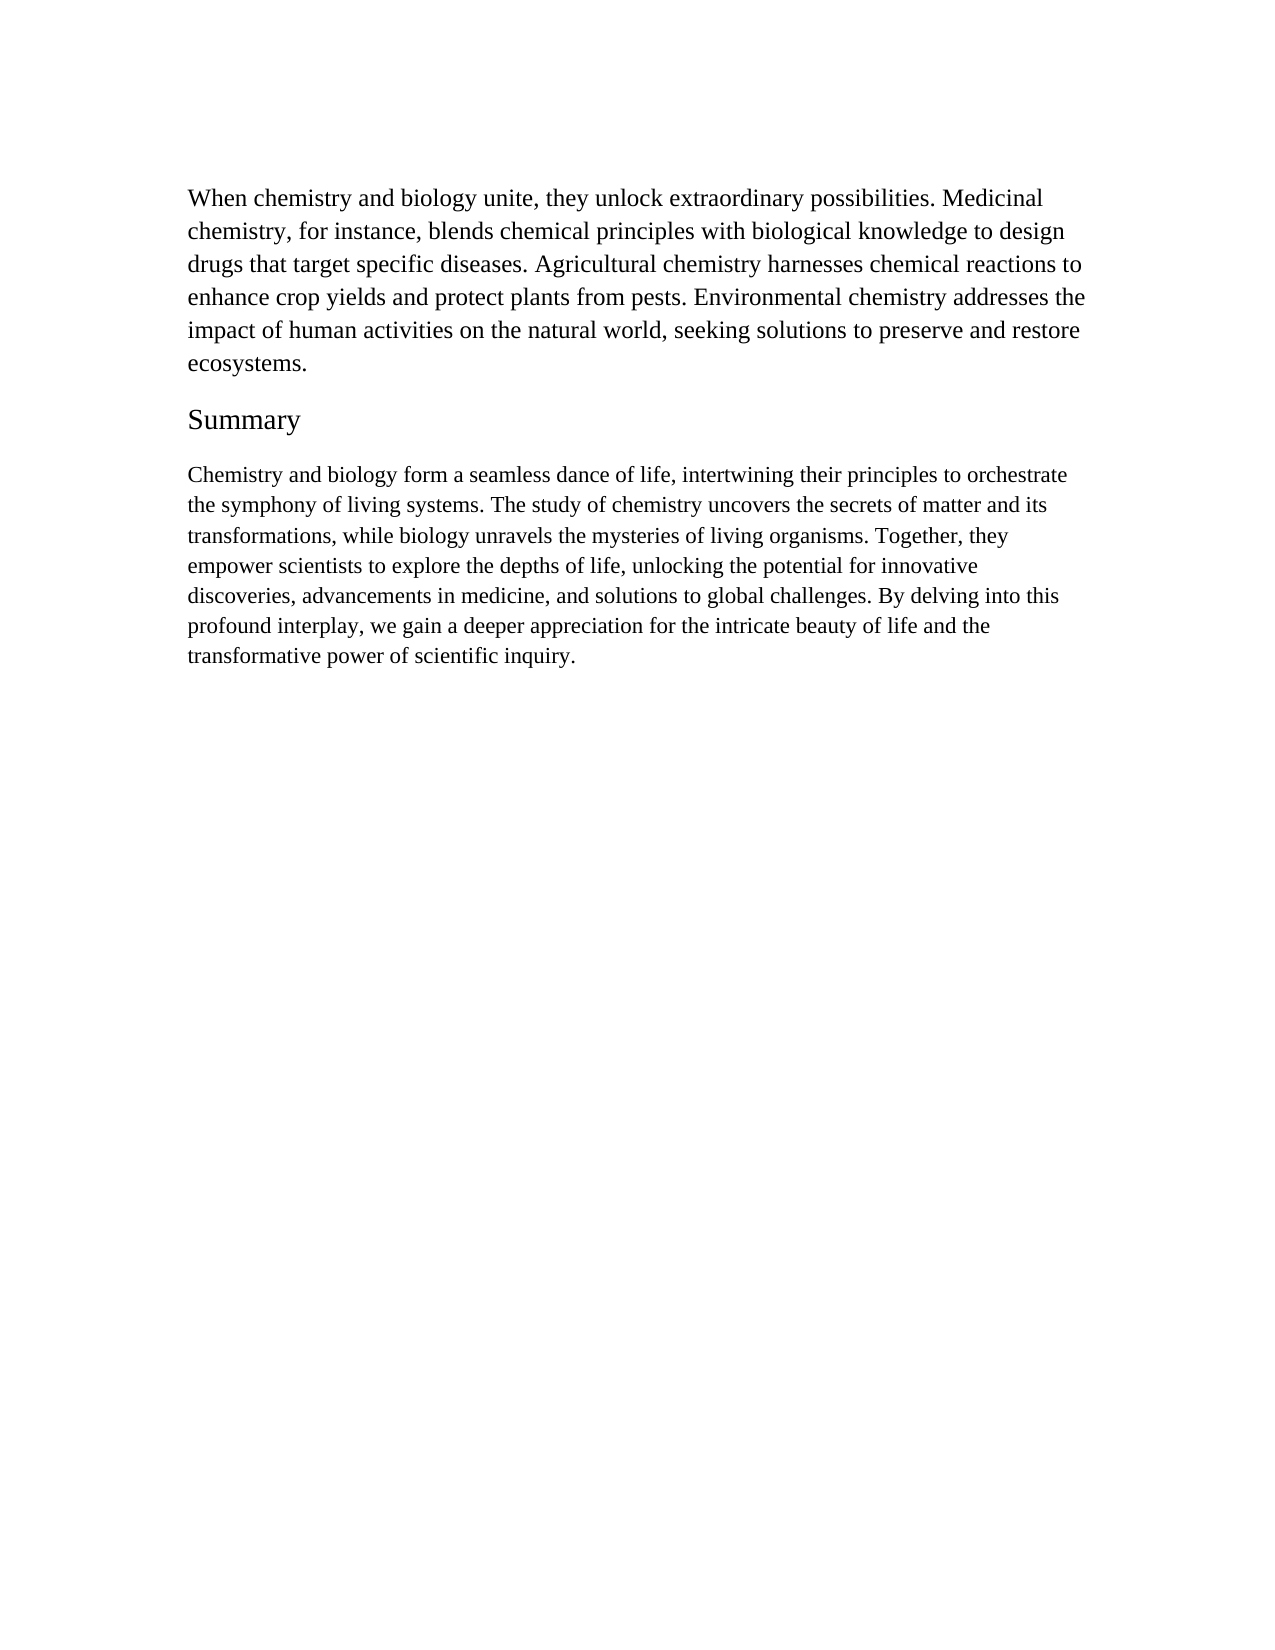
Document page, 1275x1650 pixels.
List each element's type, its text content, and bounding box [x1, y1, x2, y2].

text Chemistry and biology form a seamless dance of life, intertwining their principles to orchestrate the symphony of living systems. The study of chemistry uncovers the secrets of matter and its transformations, while biology unravels the mysteries of living organisms. Together, they empower scientists to explore the depths of life, unlocking the potential for innovative discoveries, advancements in medicine, and solutions to global challenges. By delving into this profound interplay, we gain a deeper appreciation for the intricate beauty of life and the transformative power of scientific inquiry. [187, 461, 1087, 669]
text Summary [187, 402, 1087, 436]
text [187, 150, 1087, 377]
